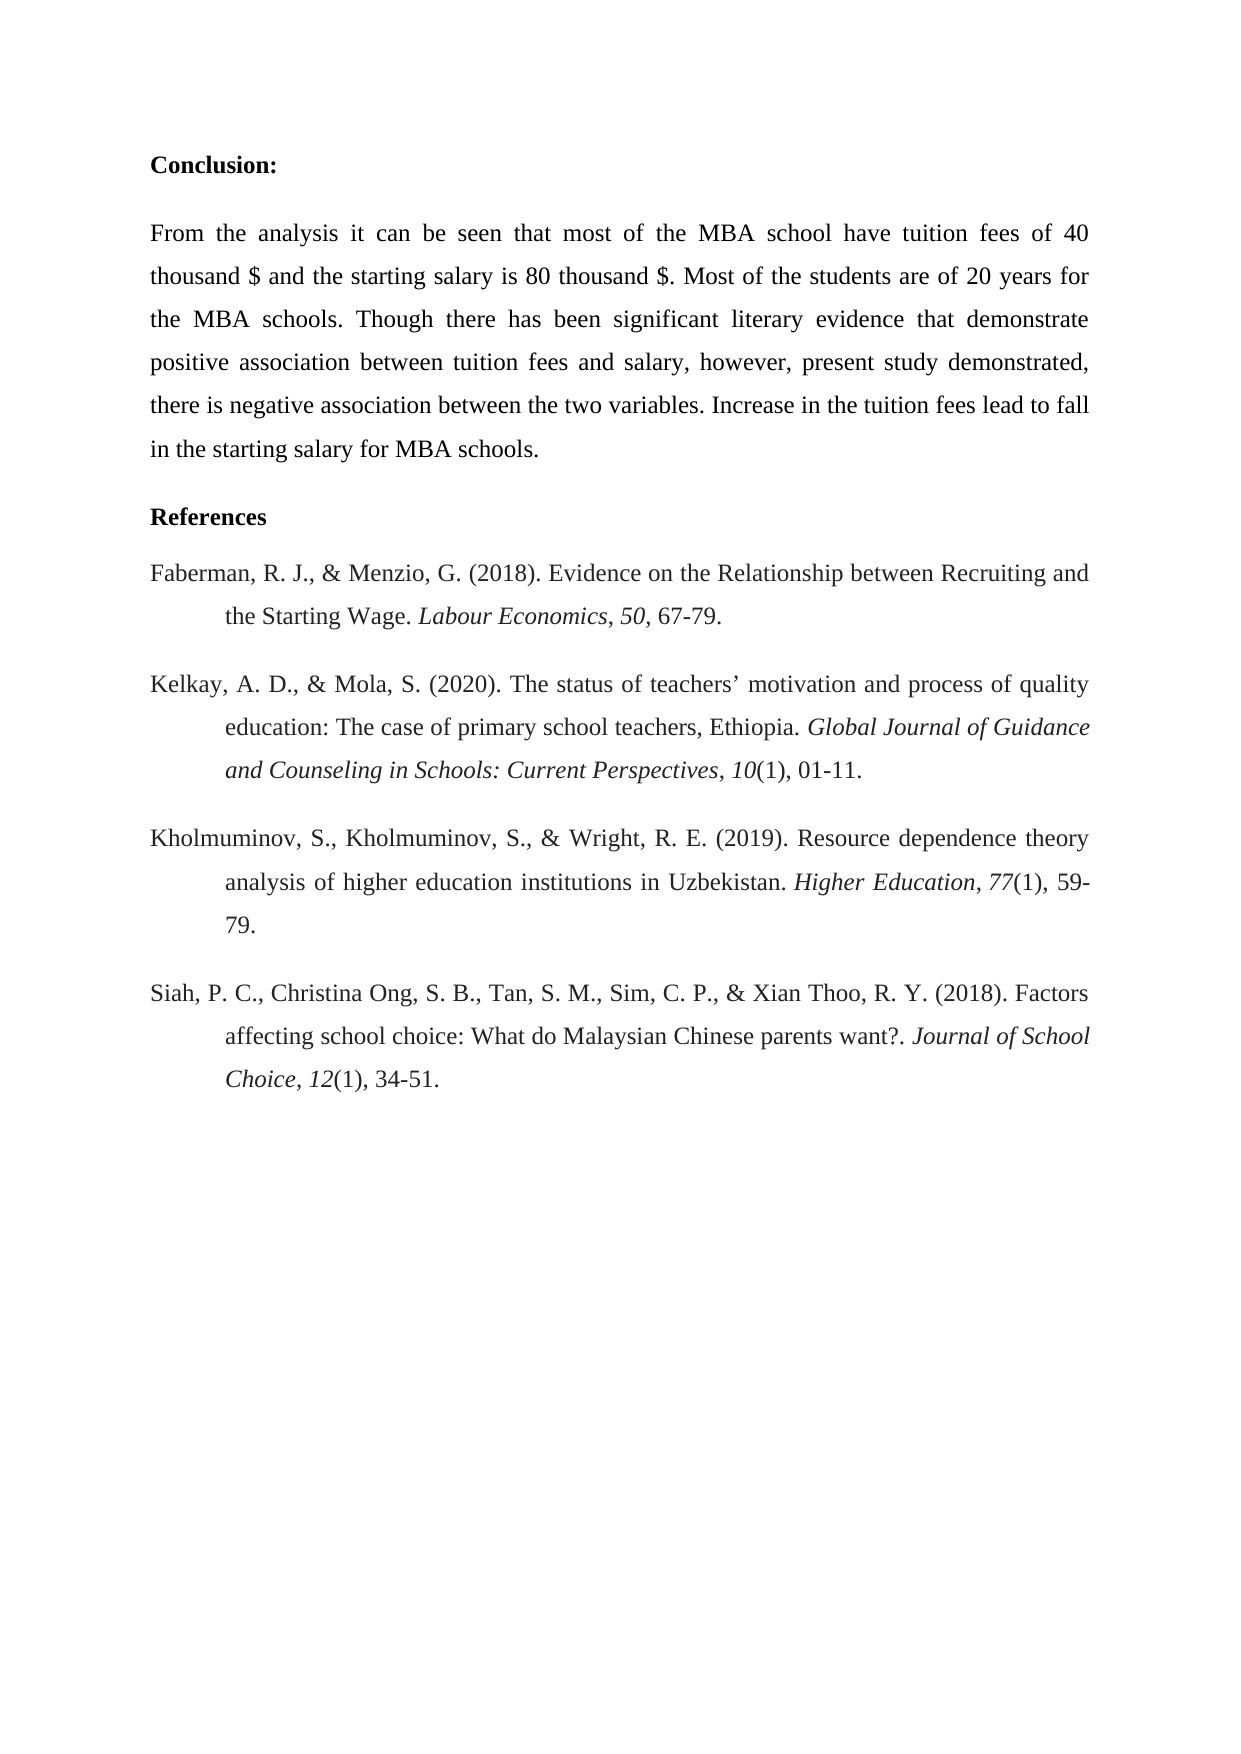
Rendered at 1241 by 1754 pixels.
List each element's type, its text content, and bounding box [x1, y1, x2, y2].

text Kholmuminov, S., Kholmuminov, S., & Wright, R. E. (2019). Resource dependence theory analysis of higher education institutions in Uzbekistan. Higher Education, 77(1), 59-79. [150, 852, 1090, 938]
text From the analysis it can be seen that most of the MBA school have tuition fees of 40 thousand $ and the starting salary is 80 thousand $. Most of the students are of 20 years for the MBA schools. Though there has been significant literary evidence that demonstrate positive association between tuition fees and salary, however, present study demonstrated, there is negative association between the two variables. Increase in the tuition fees lead to fall in the starting salary for MBA schools. [150, 218, 1090, 462]
text Kelkay, A. D., & Mola, S. (2020). The status of teachers’ motivation and process of quality education: The case of primary school teachers, Ethiopia. Global Journal of Guidance and Counseling in Schools: Current Perspectives, 10(1), 01-11. [150, 698, 1090, 784]
text Faberman, R. J., & Menzio, G. (2018). Evidence on the Relationship between Recruiting and the Starting Wage. Labour Economics, 50, 67-79. [150, 587, 1090, 630]
text Siah, P. C., Christina Ong, S. B., Tan, S. M., Sim, C. P., & Xian Thoo, R. Y. (2018). Factors affecting school choice: What do Malaysian Chinese parents want?. Journal of School Choice, 12(1), 34-51. [150, 1007, 1090, 1093]
subtitle Conclusion: [150, 150, 1090, 179]
text References [150, 502, 1090, 531]
